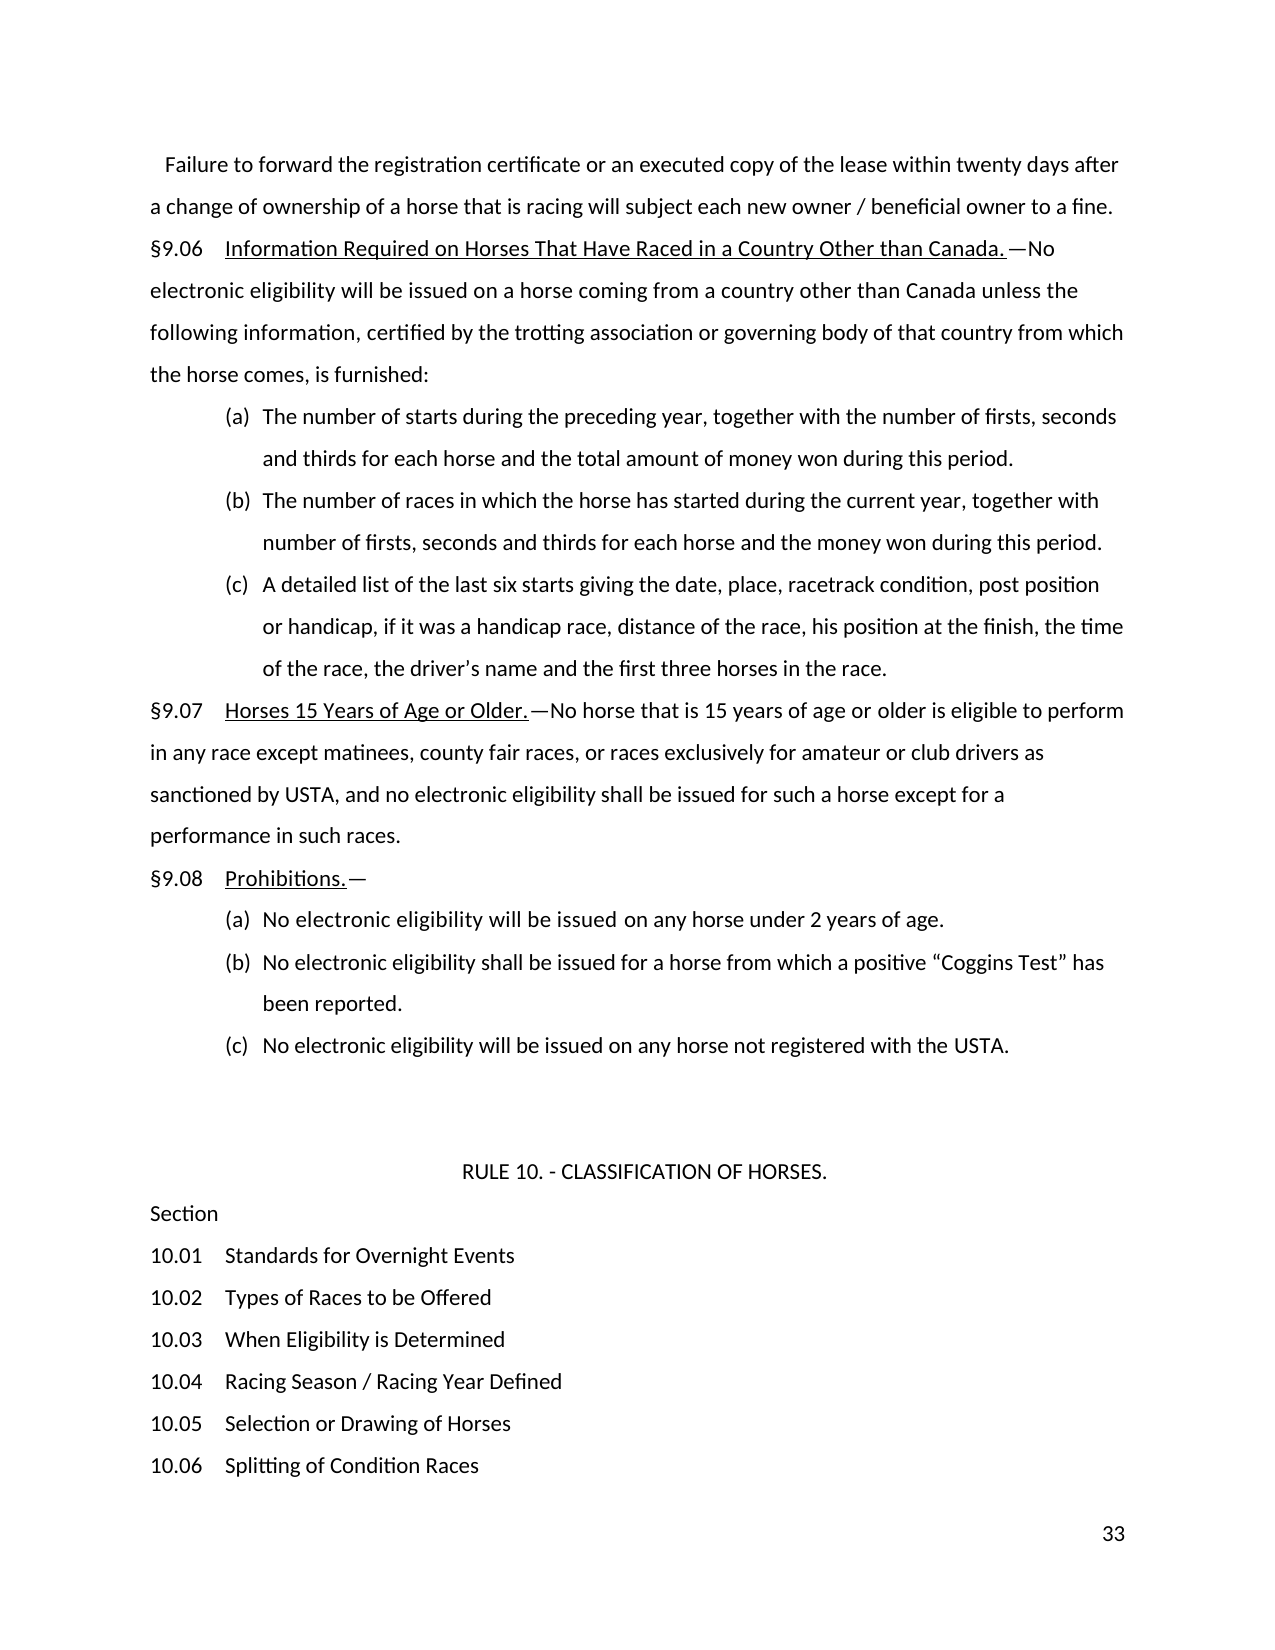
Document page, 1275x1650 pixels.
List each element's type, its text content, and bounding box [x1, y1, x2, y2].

text 10.02 Types of Races to be Offered [150, 1283, 1125, 1311]
list No electronic eligibility will be issued on any horse not registered with the USTA. [225, 1032, 1125, 1059]
text 10.05 Selection or Drawing of Horses [150, 1409, 1125, 1437]
list No electronic eligibility will be issued on any horse under 2 years of age. [225, 906, 1125, 934]
text §9.06 Information Required on Horses That Have Raced in a Country Other than Canada.—No electronic eligibility will be issued on a horse coming from a country other than Canada unless the following information, certified by the trotting association or governing body of that country from which the horse comes, is furnished: [150, 234, 1125, 388]
text Failure to forward the registration certificate or an executed copy of the lease within twenty days after a change of ownership of a horse that is racing will subject each new owner / beneficial owner to a fine. [150, 150, 1125, 220]
text 10.03 When Eligibility is Determined [150, 1325, 1125, 1353]
text §9.08 Prohibitions.— [150, 864, 1125, 892]
text RULE 10. - CLASSIFICATION OF HORSES. [150, 1157, 1125, 1186]
text Section [150, 1199, 1125, 1227]
list No electronic eligibility shall be issued for a horse from which a positive “Coggins Test” has been reported. [225, 948, 1125, 1018]
list A detailed list of the last six starts giving the date, place, racetrack condition, post position or handicap, if it was a handicap race, distance of the race, his position at the finish, the time of the race, the driver’s name and the first three horses in the race. [225, 570, 1125, 682]
text §9.07 Horses 15 Years of Age or Older.—No horse that is 15 years of age or older is eligible to perform in any race except matinees, county fair races, or races exclusively for amateur or club drivers as sanctioned by USTA, and no electronic eligibility shall be issued for such a horse except for a performance in such races. [150, 696, 1125, 850]
text 10.06 Splitting of Condition Races [150, 1451, 1125, 1479]
list The number of races in which the horse has started during the current year, together with number of firsts, seconds and thirds for each horse and the money won during this period. [225, 486, 1125, 556]
text 10.04 Racing Season / Racing Year Defined [150, 1367, 1125, 1395]
list The number of starts during the preceding year, together with the number of firsts, seconds and thirds for each horse and the total amount of money won during this period. [225, 402, 1125, 472]
text 10.01 Standards for Overnight Events [150, 1241, 1125, 1269]
